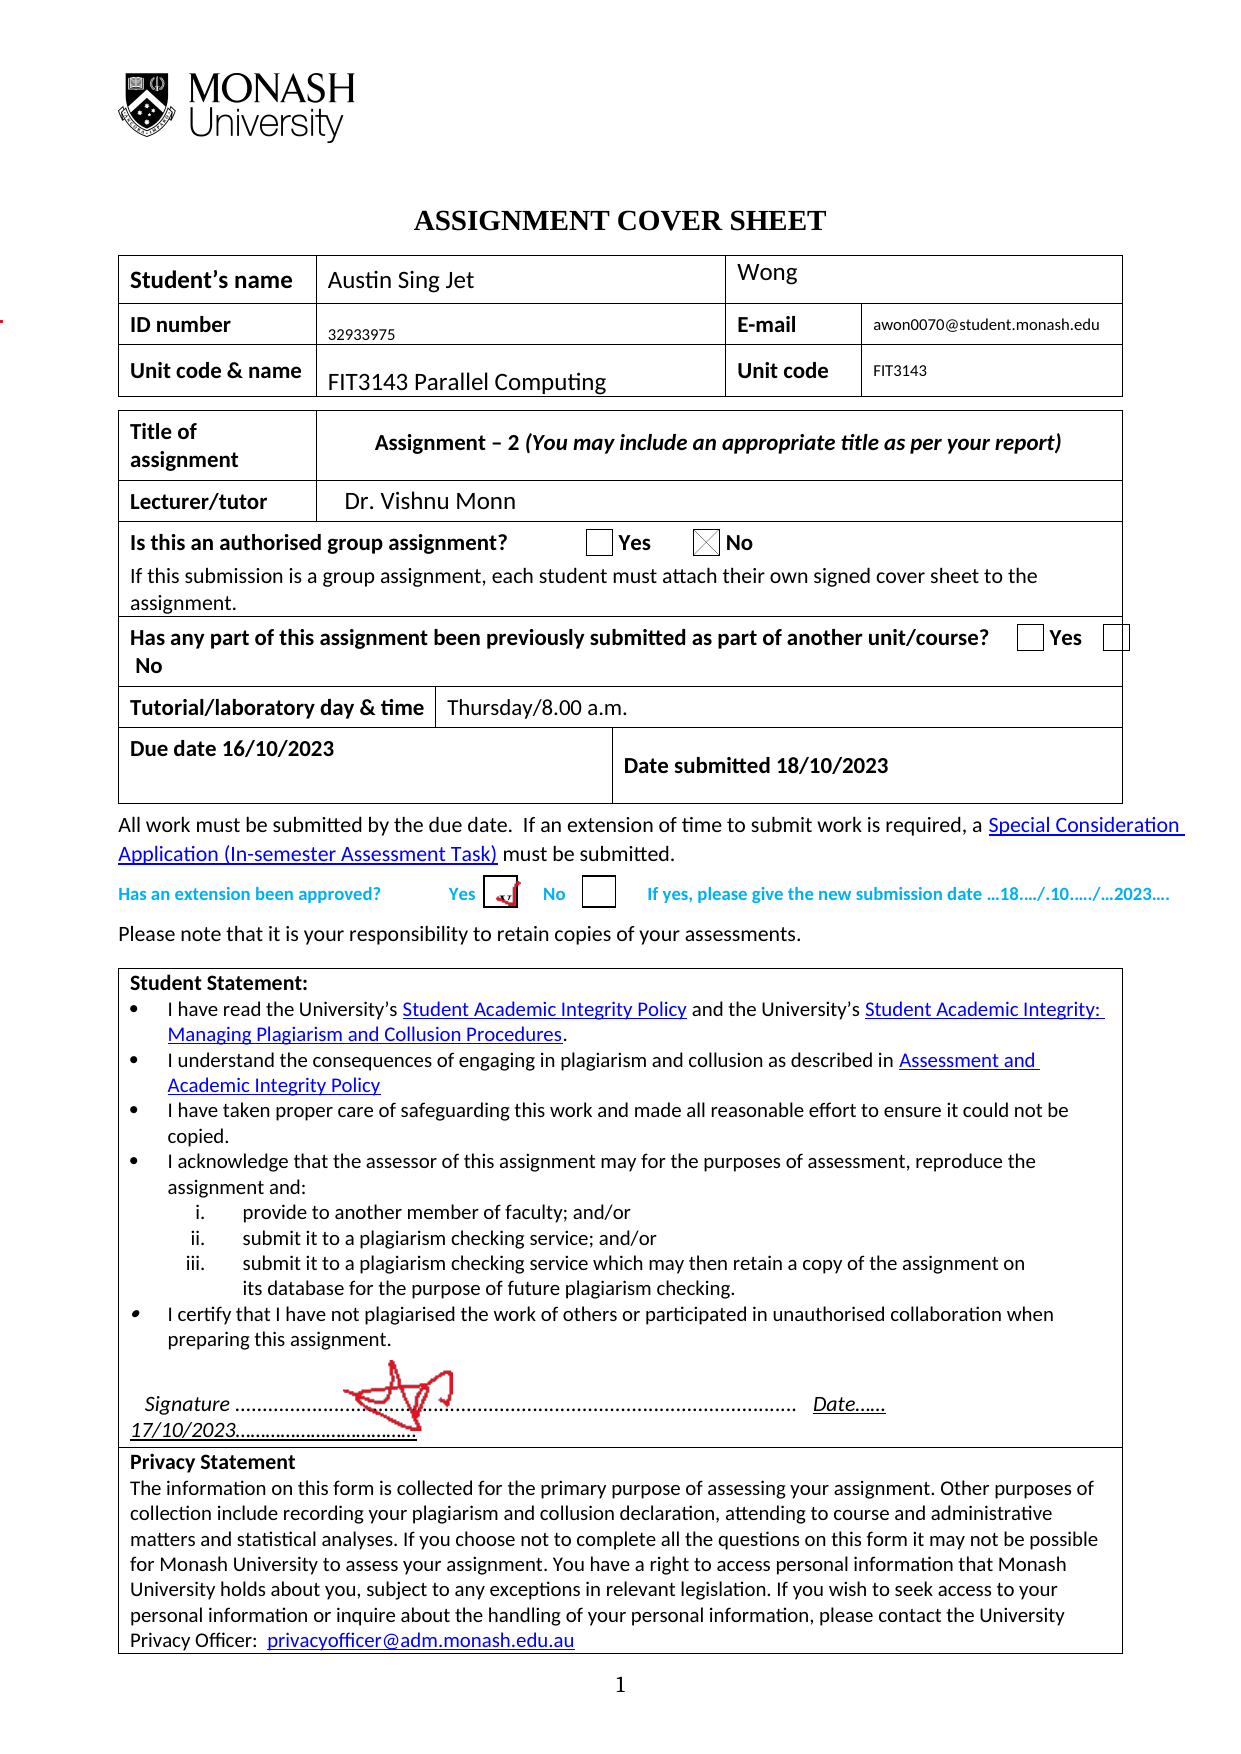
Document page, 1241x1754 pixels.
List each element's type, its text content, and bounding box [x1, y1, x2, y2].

table_cell Lecturer/tutor [119, 481, 316, 521]
table_cell Has any part of this assignment been previously submitted as part of another unit/course? Yes No [119, 617, 1122, 686]
text ASSIGNMENT COVER SHEET [118, 203, 1122, 236]
table_cell Unit code & name [119, 345, 316, 396]
table_cell awon0070@student.monash.edu [862, 304, 1122, 344]
table_cell 32933975 [317, 304, 725, 344]
table_cell Is this an authorised group assignment? Yes No If this submission is a group assignment, each student must attach their own signed cover sheet to the assignment. [119, 522, 1122, 616]
table_cell Privacy Statement The information on this form is collected for the primary purpose of assessing your assignment. Other purposes of collection include recording your plagiarism and collusion declaration, attending to course and administrative matters and statistical analyses. If you choose not to complete all the questions on this form it may not be possible for Monash University to assess your assignment. You have a right to access personal information that Monash University holds about you, subject to any exceptions in relevant legislation. If you wish to seek access to your personal information or inquire about the handling of your personal information, please contact the University Privacy Officer: privacyofficer@adm.monash.edu.au [119, 1448, 1122, 1653]
table_cell Tutorial/laboratory day & time [119, 687, 435, 727]
table_cell E-mail [726, 304, 861, 344]
table_cell Unit code [726, 345, 861, 396]
picture [496, 881, 521, 906]
table_cell ID number [119, 304, 316, 344]
table_cell Dr. Vishnu Monn [317, 481, 1122, 521]
table_header Student’s name [119, 256, 316, 303]
text Please note that it is your responsibility to retain copies of your assessments. [118, 921, 1187, 947]
picture [343, 1360, 453, 1431]
table_header Austin Sing Jet [317, 256, 725, 303]
table_cell FIT3143 Parallel Computing [317, 345, 725, 396]
text Has an extension been approved? Yes No If yes, please give the new submission date …18.…/.10.…./…2023…. [616, 882, 1187, 905]
table_header Wong [726, 256, 1122, 303]
text All work must be submitted by the due date. If an extension of time to submit work is required, a Special Consideration Application (In-semester Assessment Task) must be submitted. [118, 812, 1187, 867]
picture [118, 73, 355, 143]
table_header Student Statement: I have read the University’s Student Academic Integrity Policy and the University’s Student Academic Integrity: Managing Plagiarism and Collusion Procedures. I understand the consequences of engaging in plagiarism and collusion as described in Assessment and Academic Integrity Policy I have taken proper care of safeguarding this work and made all reasonable effort to ensure it could not be copied. I acknowledge that the assessor of this assignment may for the purposes of assessment, reproduce the assignment and: provide to another member of faculty; and/or submit it to a plagiarism checking service; and/or submit it to a plagiarism checking service which may then retain a copy of the assignment on its database for the purpose of future plagiarism checking. I certify that I have not plagiarised the work of others or participated in unauthorised collaboration when preparing this assignment. Signature ...................................................................................................... Date……17/10/2023……………………………… [119, 969, 1122, 1447]
table_cell Due date 16/10/2023 [119, 728, 612, 803]
table_header Assignment – 2 (You may include an appropriate title as per your report) [317, 411, 1122, 479]
table_cell Date submitted 18/10/2023 [613, 728, 1122, 803]
table_cell Thursday/8.00 a.m. [436, 687, 1122, 727]
table_cell FIT3143 [862, 345, 1122, 396]
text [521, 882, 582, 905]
table_header Title of assignment [119, 411, 316, 479]
text Has an extension been approved? Yes No If yes, please give the new submission date …18.…/.10.…./…2023…. [118, 882, 483, 905]
